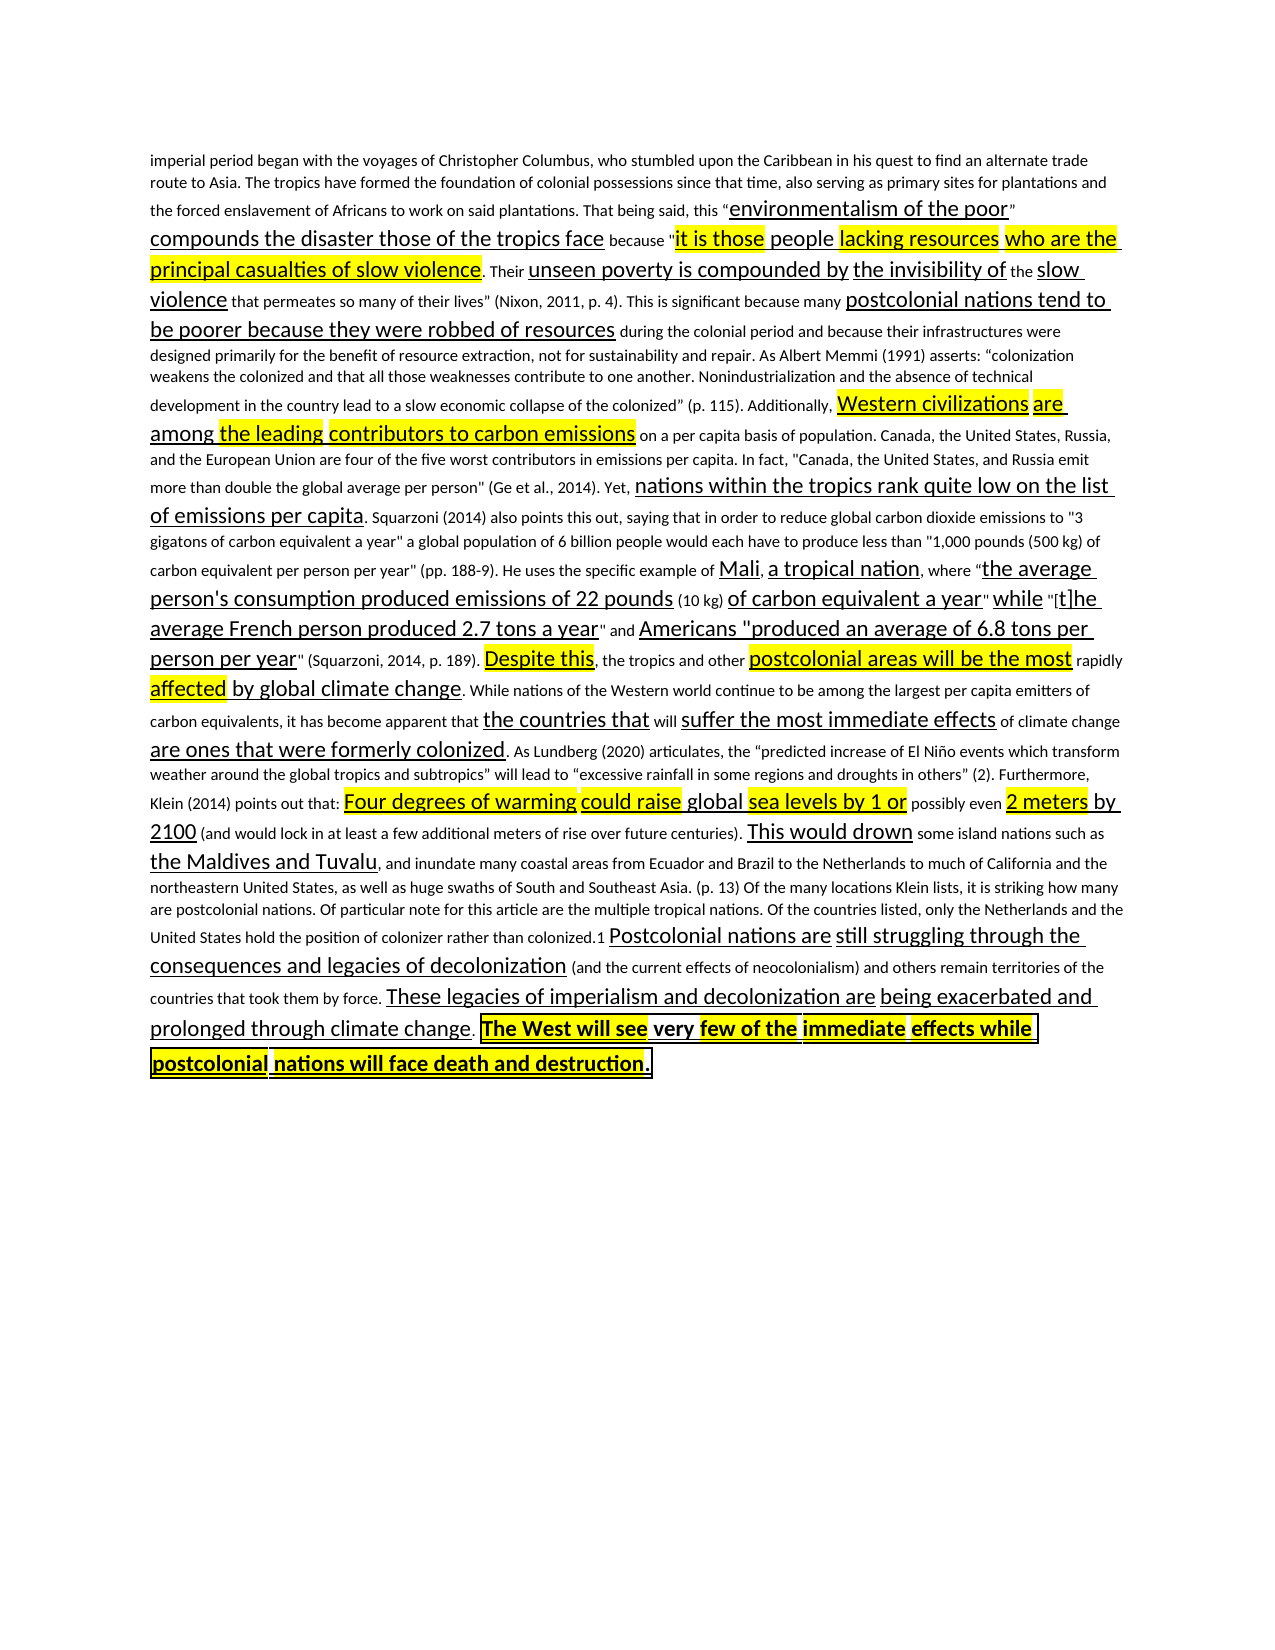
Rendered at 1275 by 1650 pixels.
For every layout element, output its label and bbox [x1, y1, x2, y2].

text [150, 150, 1125, 1079]
